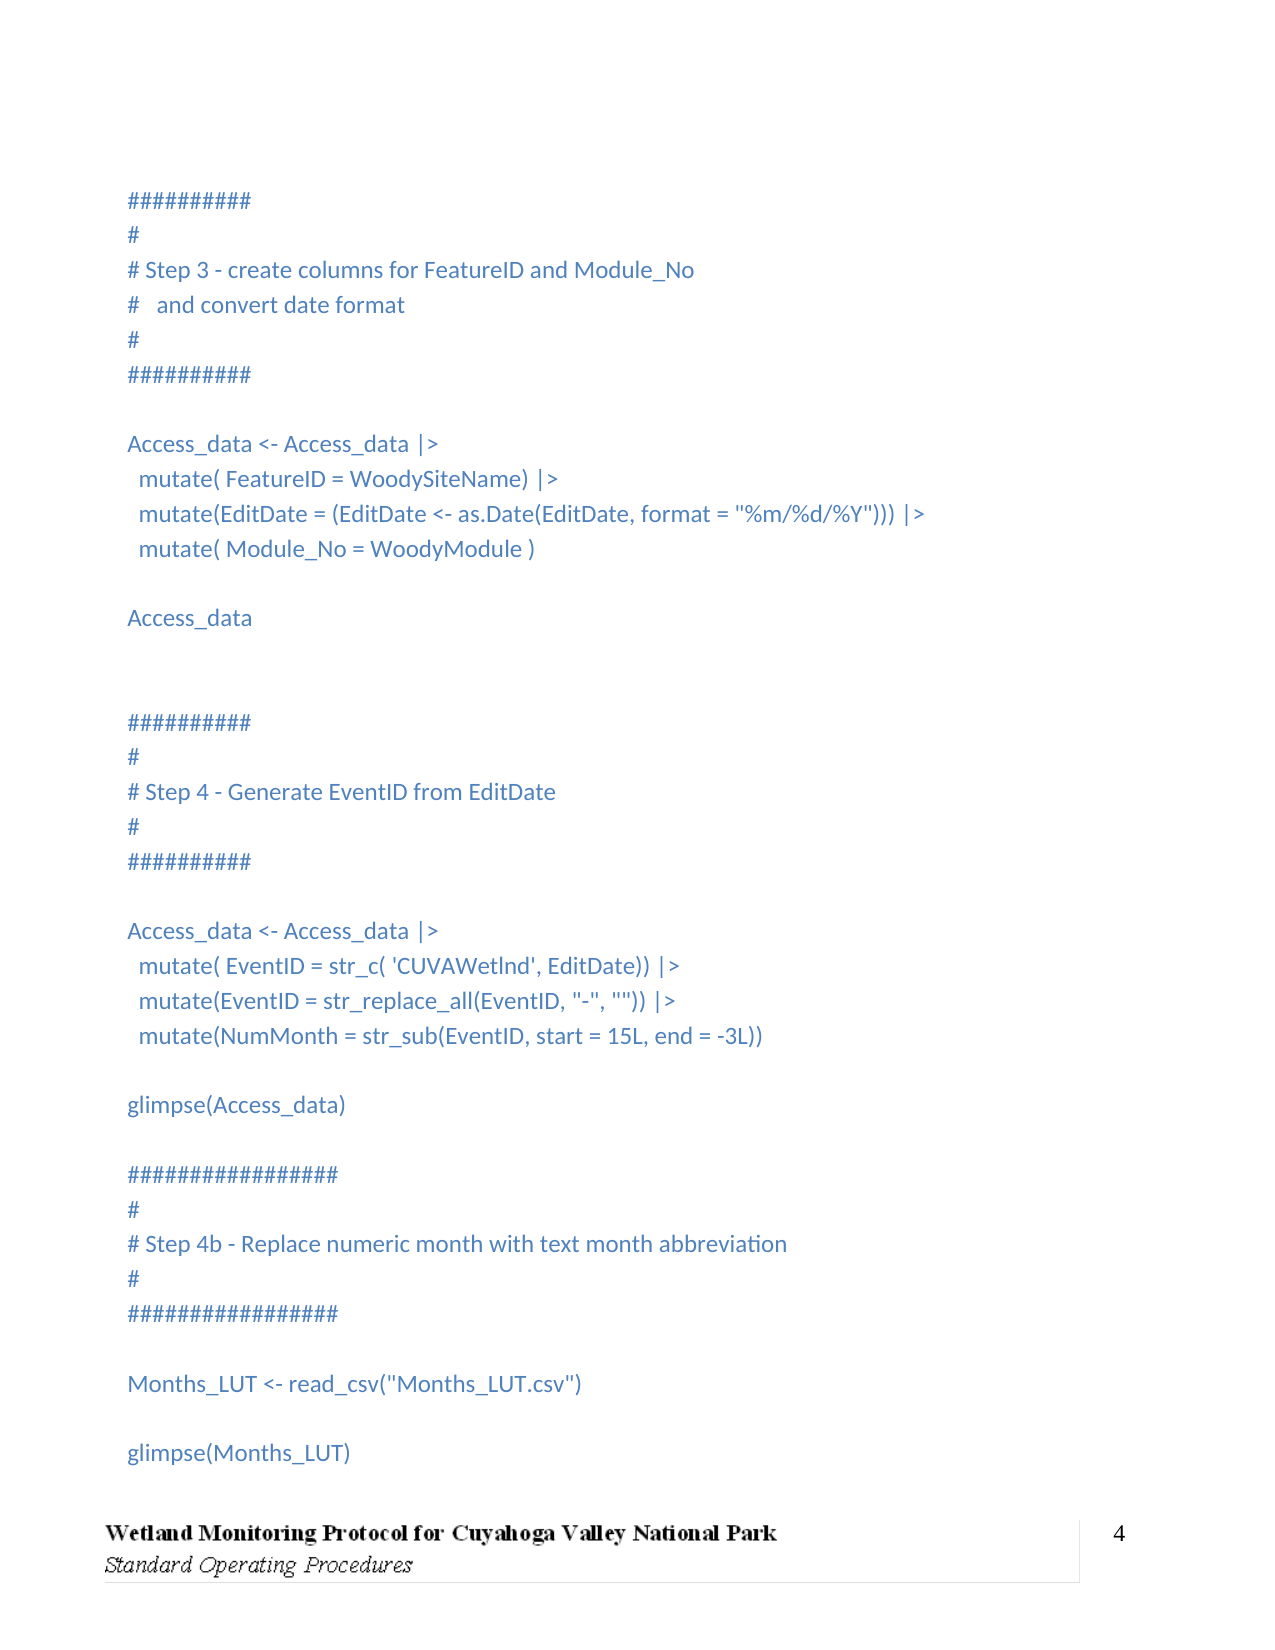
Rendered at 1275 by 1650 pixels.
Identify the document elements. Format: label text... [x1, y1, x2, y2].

text Months_LUT <- read_csv("Months_LUT.csv") [127, 1368, 1116, 1398]
text # [127, 1194, 1116, 1224]
text # [127, 741, 1116, 772]
picture [105, 1520, 1080, 1584]
text # Step 4b - Replace numeric month with text month abbreviation [127, 1228, 1116, 1259]
text mutate(EventID = str_replace_all(EventID, "-", "")) |> [127, 985, 1116, 1016]
text mutate( EventID = str_c( 'CUVAWetlnd', EditDate)) |> [127, 950, 1116, 981]
text # [127, 1263, 1116, 1294]
text glimpse(Access_data) [127, 1089, 1116, 1120]
text ########## [127, 359, 1116, 389]
text # Step 4 - Generate EventID from EditDate [127, 776, 1116, 807]
text mutate(EditDate = (EditDate <- as.Date(EditDate, format = "%m/%d/%Y"))) |> [127, 498, 1116, 528]
text # [127, 811, 1116, 842]
text glimpse(Months_LUT) [127, 1437, 1116, 1468]
text # and convert date format [127, 289, 1116, 320]
text # [127, 324, 1116, 354]
text ########## [127, 185, 1116, 215]
text Access_data <- Access_data |> [127, 428, 1116, 459]
text mutate(NumMonth = str_sub(EventID, start = 15L, end = -3L)) [127, 1020, 1116, 1050]
text Access_data [127, 602, 1116, 633]
text # Step 3 - create columns for FeatureID and Module_No [127, 254, 1116, 285]
text ################# [127, 1159, 1116, 1189]
text ########## [127, 846, 1116, 876]
text ################# [127, 1298, 1116, 1329]
text ########## [127, 707, 1116, 737]
text Access_data <- Access_data |> [127, 915, 1116, 946]
text mutate( Module_No = WoodyModule ) [127, 533, 1116, 563]
text mutate( FeatureID = WoodySiteName) |> [127, 463, 1116, 494]
text # [127, 219, 1116, 250]
